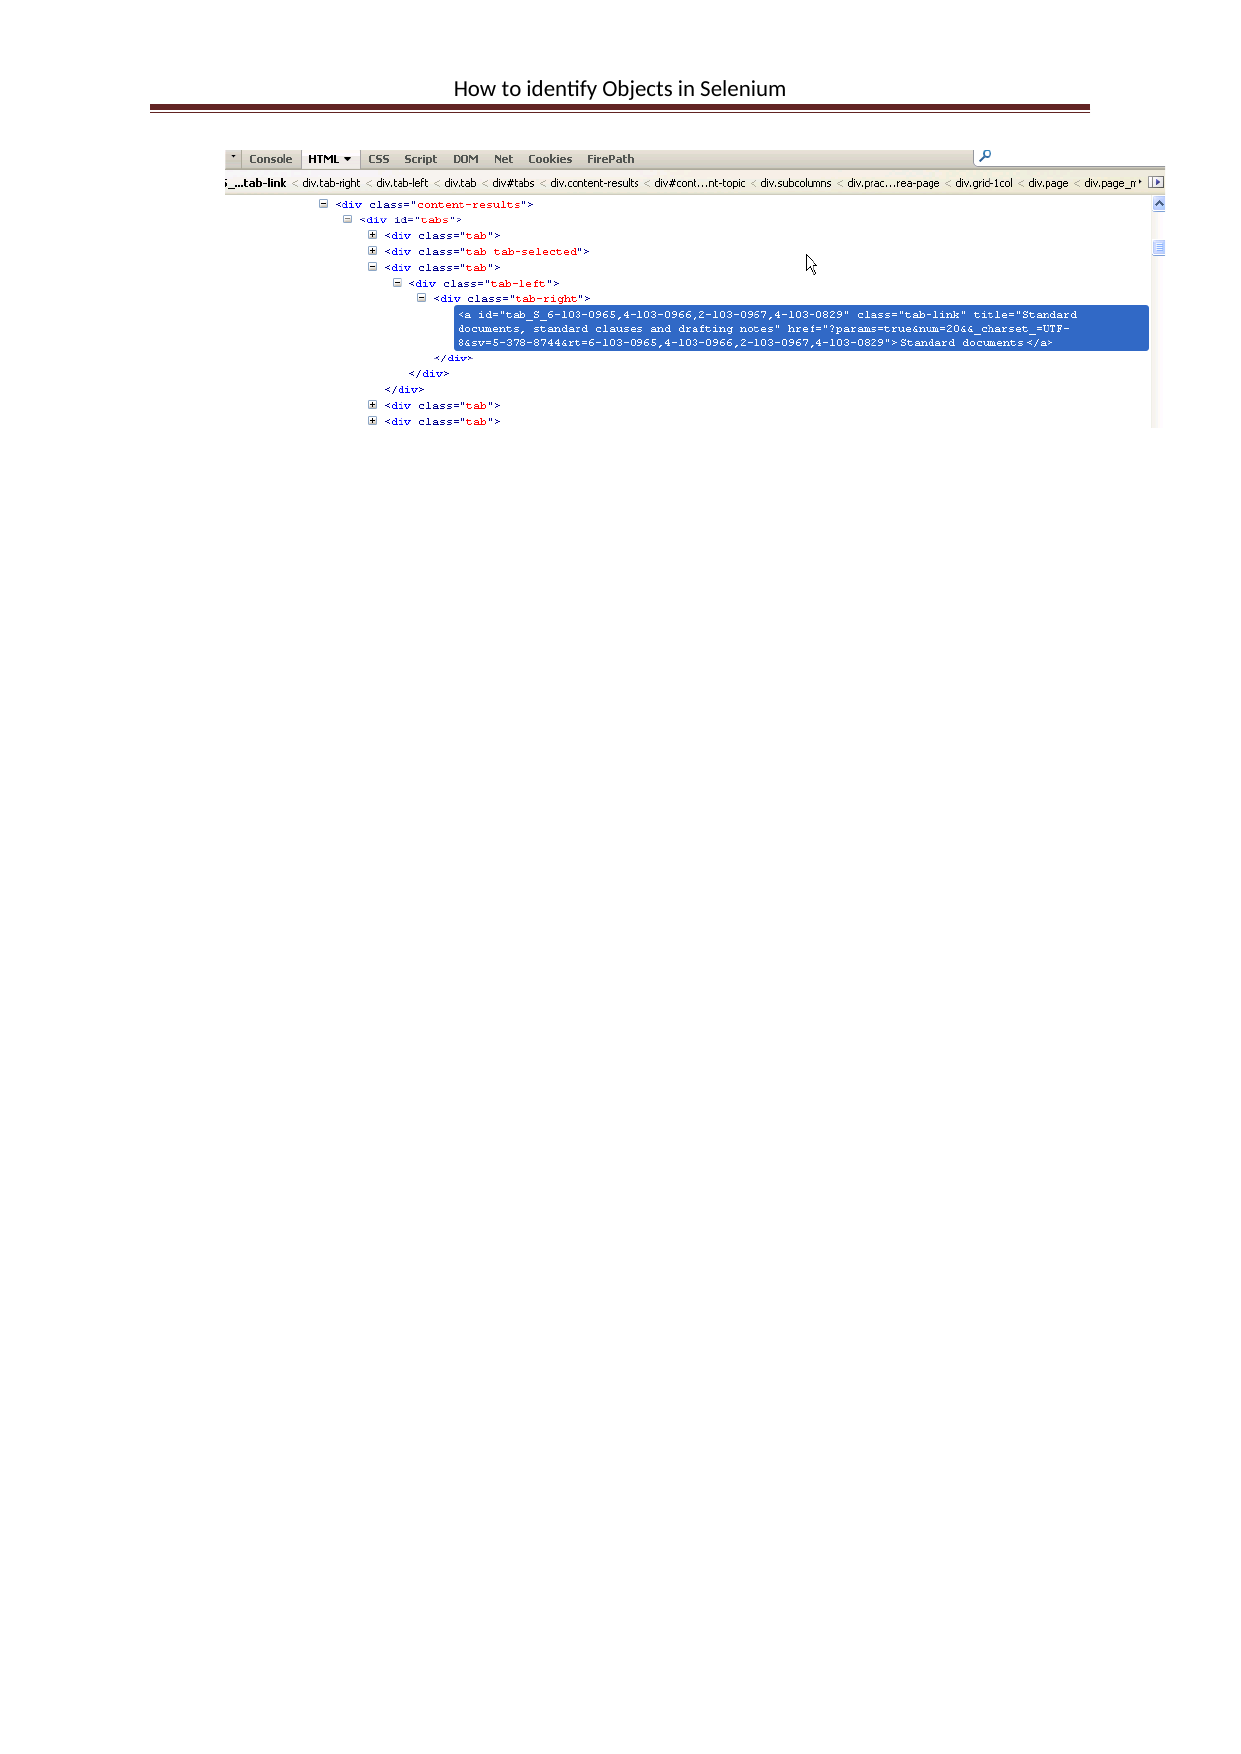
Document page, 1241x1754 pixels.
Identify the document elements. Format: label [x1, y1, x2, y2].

picture [225, 150, 1166, 428]
